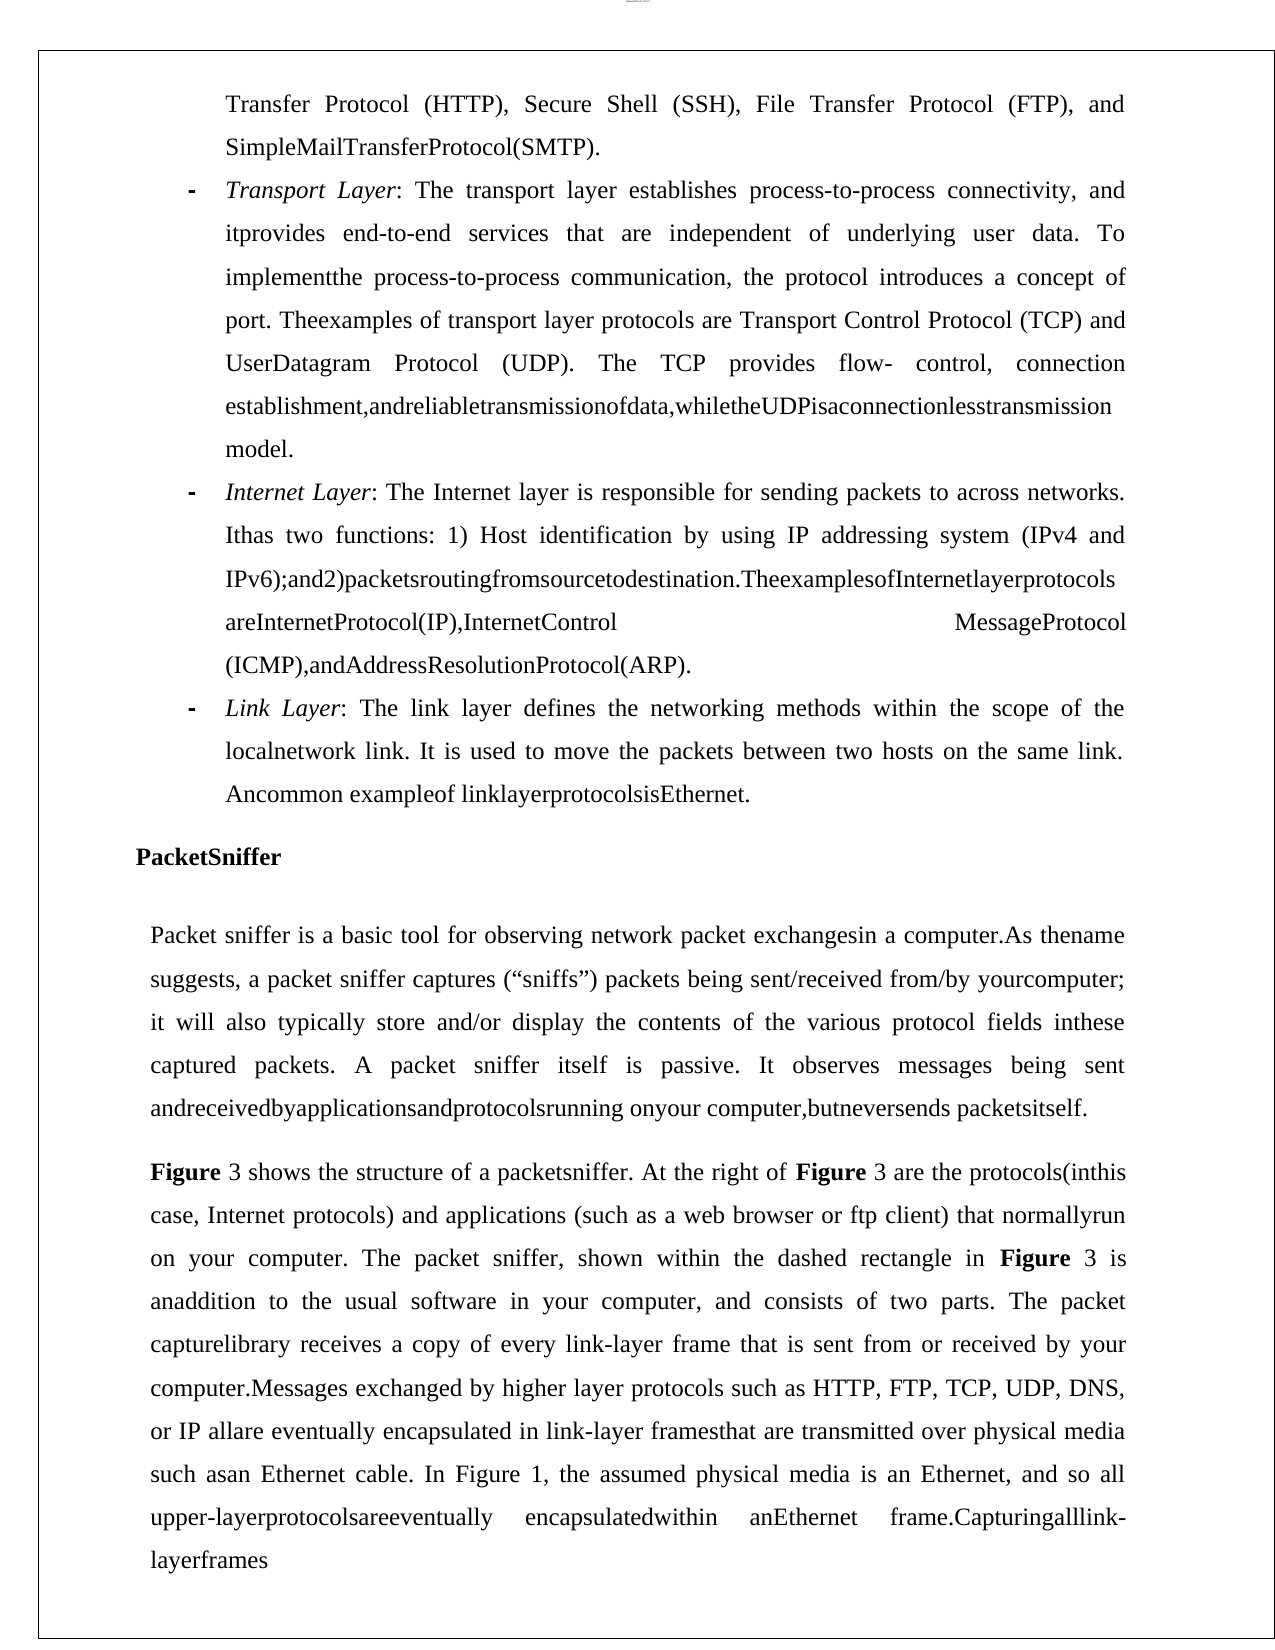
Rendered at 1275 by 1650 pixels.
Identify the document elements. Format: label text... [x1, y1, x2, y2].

subtitle PacketSniffer [136, 842, 1274, 870]
list Transport Layer: The transport layer establishes process-to-process connectivity, and itprovides end-to-end services that are independent of underlying user data. To implementthe process-to-process communication, the protocol introduces a concept of port. Theexamples of transport layer protocols are Transport Control Protocol (TCP) and UserDatagram Protocol (UDP). The TCP provides flow- control, connection establishment,andreliabletransmissionofdata,whiletheUDPisaconnectionlesstransmissionmodel. [188, 175, 1126, 463]
list Internet Layer: The Internet layer is responsible for sending packets to across networks. Ithas two functions: 1) Host identification by using IP addressing system (IPv4 and IPv6);and2)packetsroutingfromsourcetodestination.TheexamplesofInternetlayerprotocolsareInternetProtocol(IP),InternetControl MessageProtocol (ICMP),andAddressResolutionProtocol(ARP). [188, 477, 1127, 679]
list Link Layer: The link layer defines the networking methods within the scope of the localnetwork link. It is used to move the packets between two hosts on the same link. Ancommon exampleof linklayerprotocolsisEthernet. [188, 693, 1125, 808]
text Figure 3 shows the structure of a packetsniffer. At the right of Figure 3 are the protocols(inthis case, Internet protocols) and applications (such as a web browser or ftp client) that normallyrun on your computer. The packet sniffer, shown within the dashed rectangle in Figure 3 is anaddition to the usual software in your computer, and consists of two parts. The packet capturelibrary receives a copy of every link-layer frame that is sent from or received by your computer.Messages exchanged by higher layer protocols such as HTTP, FTP, TCP, UDP, DNS, or IP allare eventually encapsulated in link-layer framesthat are transmitted over physical media such asan Ethernet cable. In Figure 1, the assumed physical media is an Ethernet, and so all upper-layerprotocolsareeventually encapsulatedwithin anEthernet frame.Capturingalllink-layerframes [150, 1157, 1127, 1574]
text Packet sniffer is a basic tool for observing network packet exchangesin a computer.As thename suggests, a packet sniffer captures (“sniffs”) packets being sent/received from/by yourcomputer; it will also typically store and/or display the contents of the various protocol fields inthese captured packets. A packet sniffer itself is passive. It observes messages being sent andreceivedbyapplicationsandprotocolsrunning onyour computer,butneversends packetsitself. [150, 921, 1126, 1122]
text Transfer Protocol (HTTP), Secure Shell (SSH), File Transfer Protocol (FTP), and SimpleMailTransferProtocol(SMTP). [225, 89, 1126, 161]
